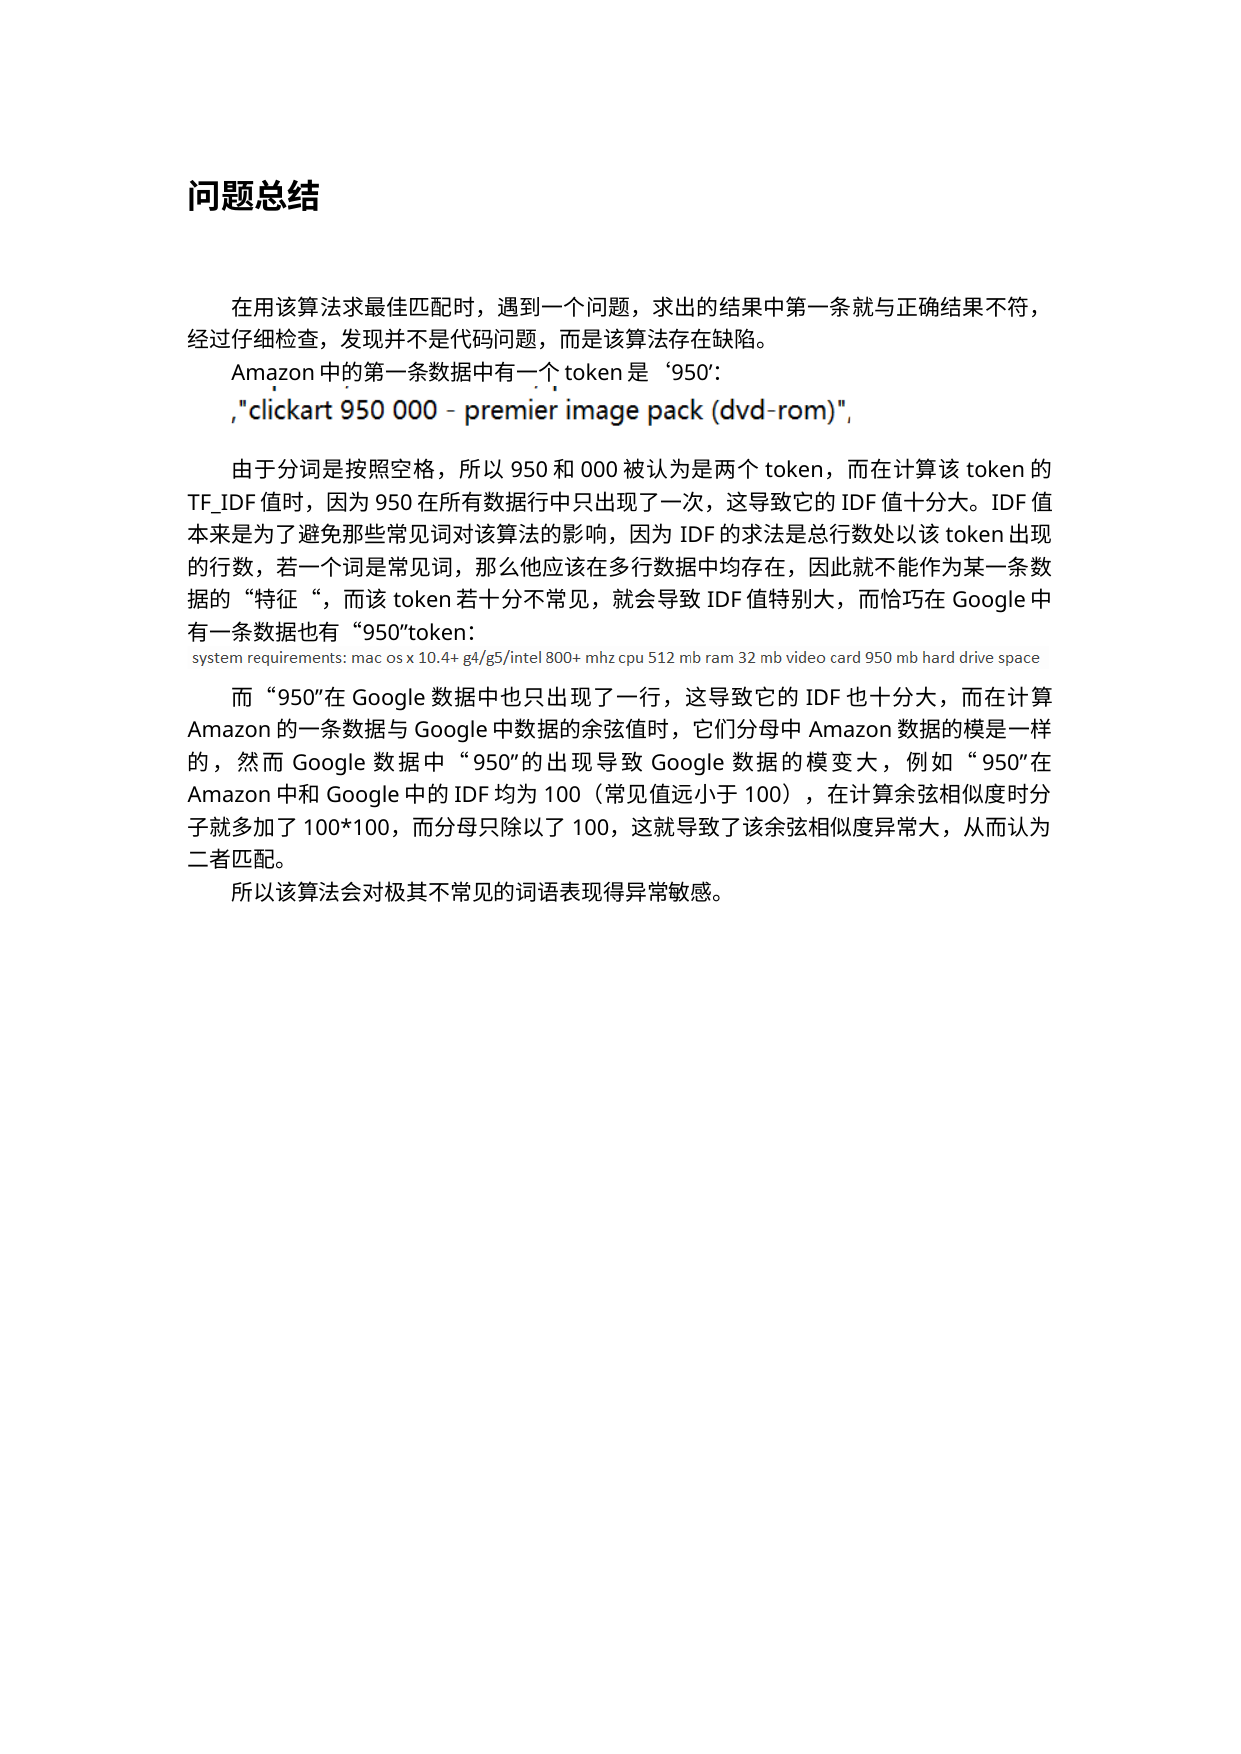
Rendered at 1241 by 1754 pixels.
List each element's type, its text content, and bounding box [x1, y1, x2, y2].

text 由于分词是按照空格，所以950和000被认为是两个token，而在计算该token的TF_IDF值时，因为950在所有数据行中只出现了一次，这导致它的IDF值十分大。IDF值本来是为了避免那些常见词对该算法的影响，因为IDF的求法是总行数处以该token出现的行数，若一个词是常见词，那么他应该在多行数据中均存在，因此就不能作为某一条数据的“特征“，而该token若十分不常见，就会导致IDF值特别大，而恰巧在Google中有一条数据也有“950”token： [187, 452, 1053, 647]
text 在用该算法求最佳匹配时，遇到一个问题，求出的结果中第一条就与正确结果不符，经过仔细检查，发现并不是代码问题，而是该算法存在缺陷。 [187, 289, 1053, 354]
subtitle 问题总结 [187, 162, 1053, 227]
picture [187, 646, 1049, 669]
text Amazon中的第一条数据中有一个token是‘950’： [187, 354, 1053, 387]
text 而“950”在Google数据中也只出现了一行，这导致它的IDF也十分大，而在计算Amazon的一条数据与Google中数据的余弦值时，它们分母中Amazon数据的模是一样的，然而Google数据中“950”的出现导致Google数据的模变大，例如“950”在Amazon中和Google中的IDF均为100（常见值远小于100），在计算余弦相似度时分子就多加了100*100，而分母只除以了100，这就导致了该余弦相似度异常大，从而认为二者匹配。 [187, 679, 1053, 874]
text 所以该算法会对极其不常见的词语表现得异常敏感。 [187, 874, 1053, 907]
picture [231, 386, 851, 431]
